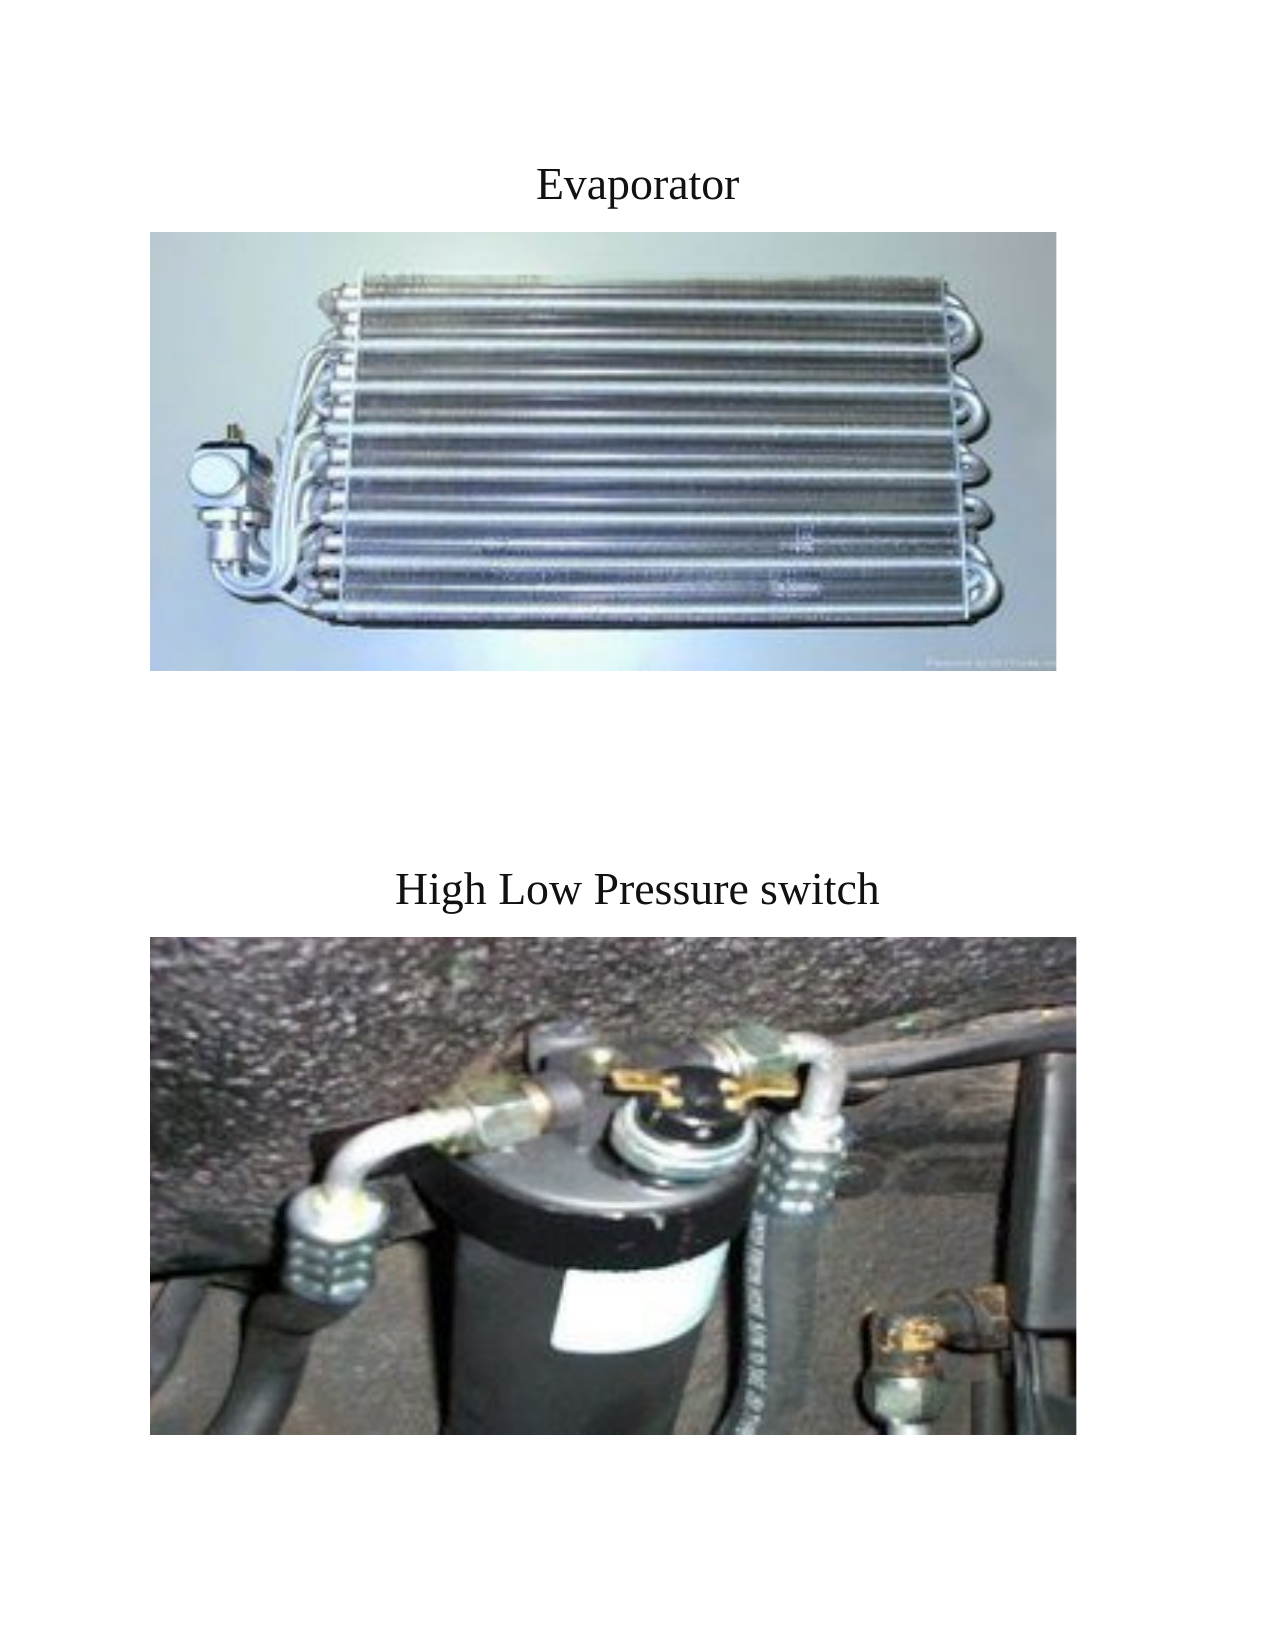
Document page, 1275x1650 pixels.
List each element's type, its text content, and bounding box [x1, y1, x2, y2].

subtitle High Low Pressure switch [150, 855, 1125, 914]
picture [150, 232, 1057, 671]
picture [150, 937, 1077, 1435]
subtitle Evaporator [150, 150, 1125, 209]
